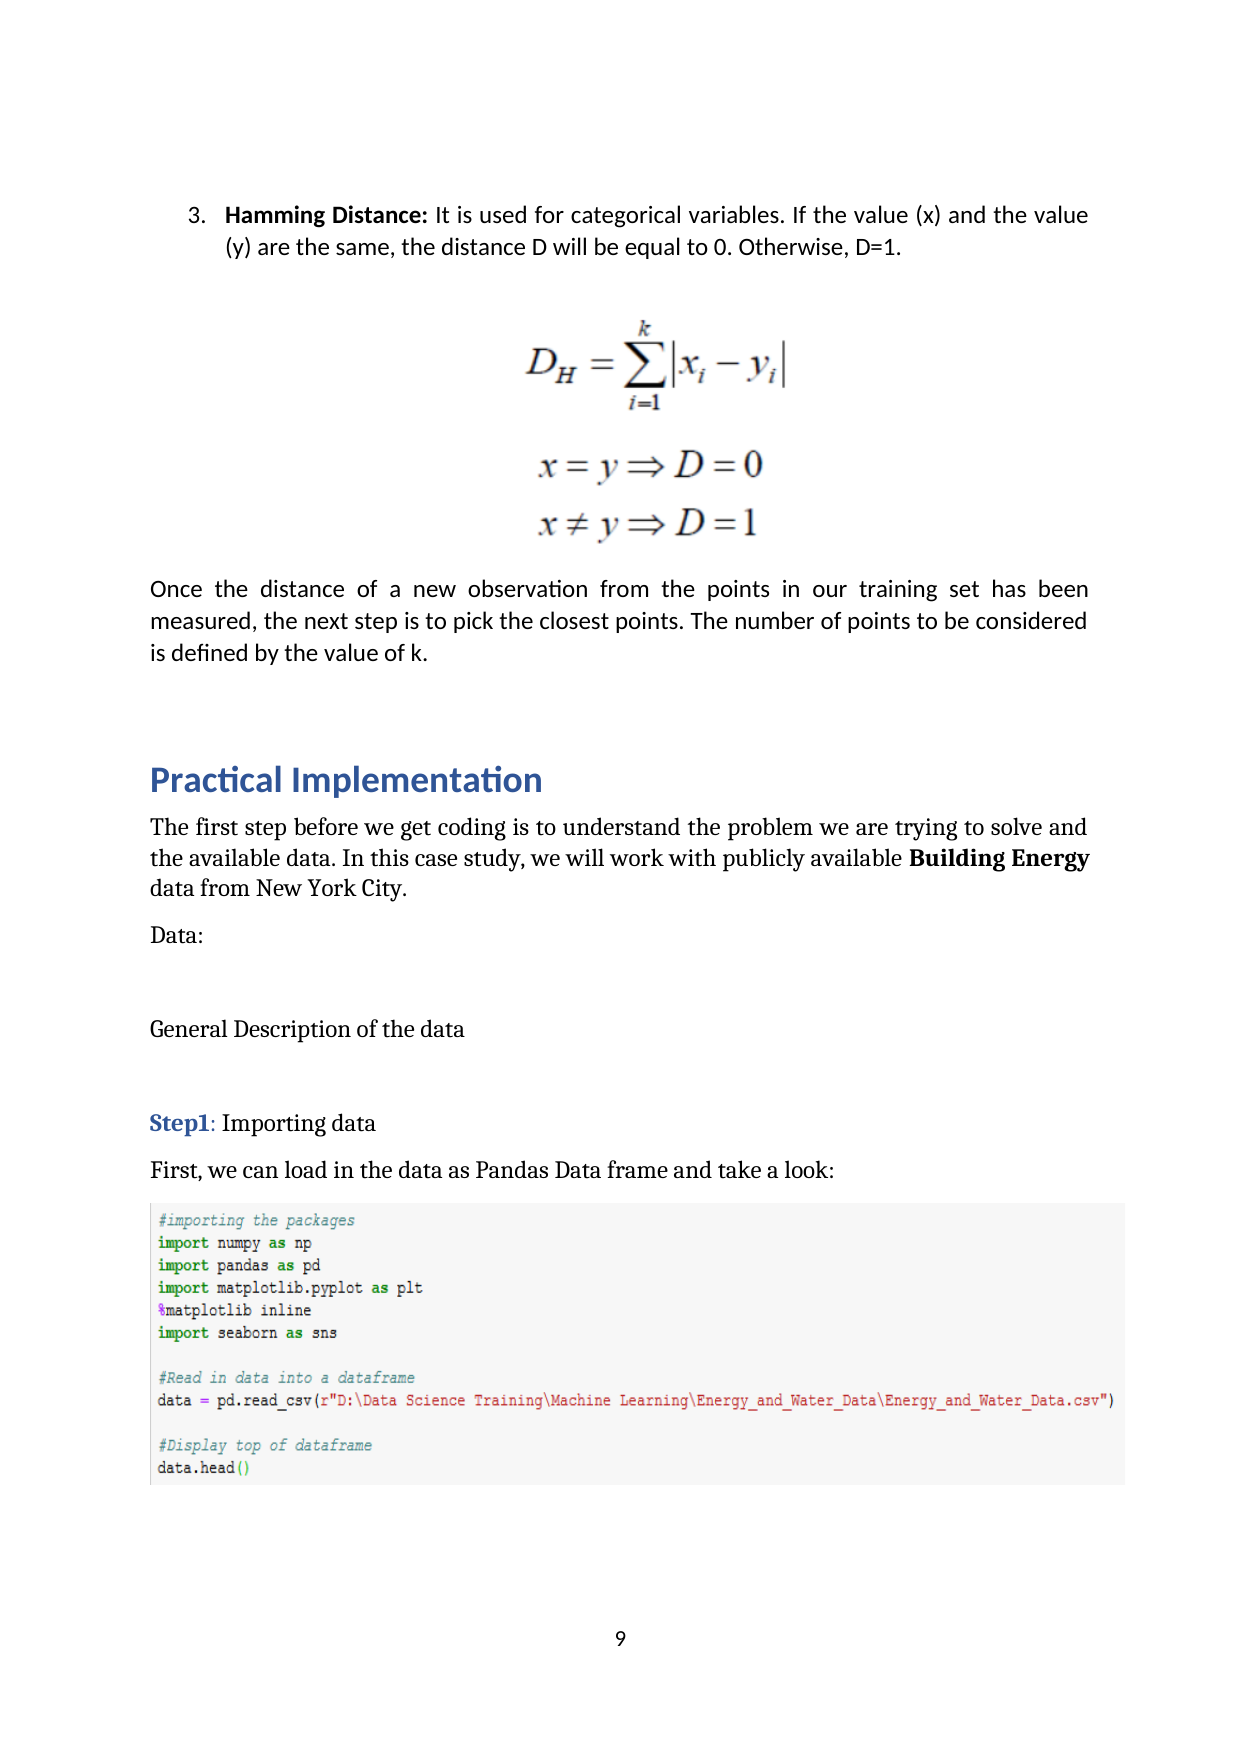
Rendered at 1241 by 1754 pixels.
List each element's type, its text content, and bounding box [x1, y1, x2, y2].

text Data: [150, 921, 1090, 950]
picture [150, 1203, 1125, 1485]
text Once the distance of a new observation from the points in our training set has been measured, the next step is to pick the closest points. The number of points to be considered is defined by the value of k. [150, 573, 1090, 668]
list Hamming Distance: It is used for categorical variables. If the value (x) and the value (y) are the same, the distance D will be equal to 0. Otherwise, D=1. [187, 199, 1090, 262]
subtitle Practical Implementation [150, 756, 1090, 802]
picture [497, 295, 819, 555]
text Step1: Importing data [150, 1109, 1090, 1138]
text First, we can load in the data as Pandas Data frame and take a look: [150, 1156, 1090, 1185]
text The first step before we get coding is to understand the problem we are trying to solve and the available data. In this case study, we will work with publicly available Building Energy data from New York City. [150, 813, 1090, 903]
text General Description of the data [150, 1015, 1090, 1044]
